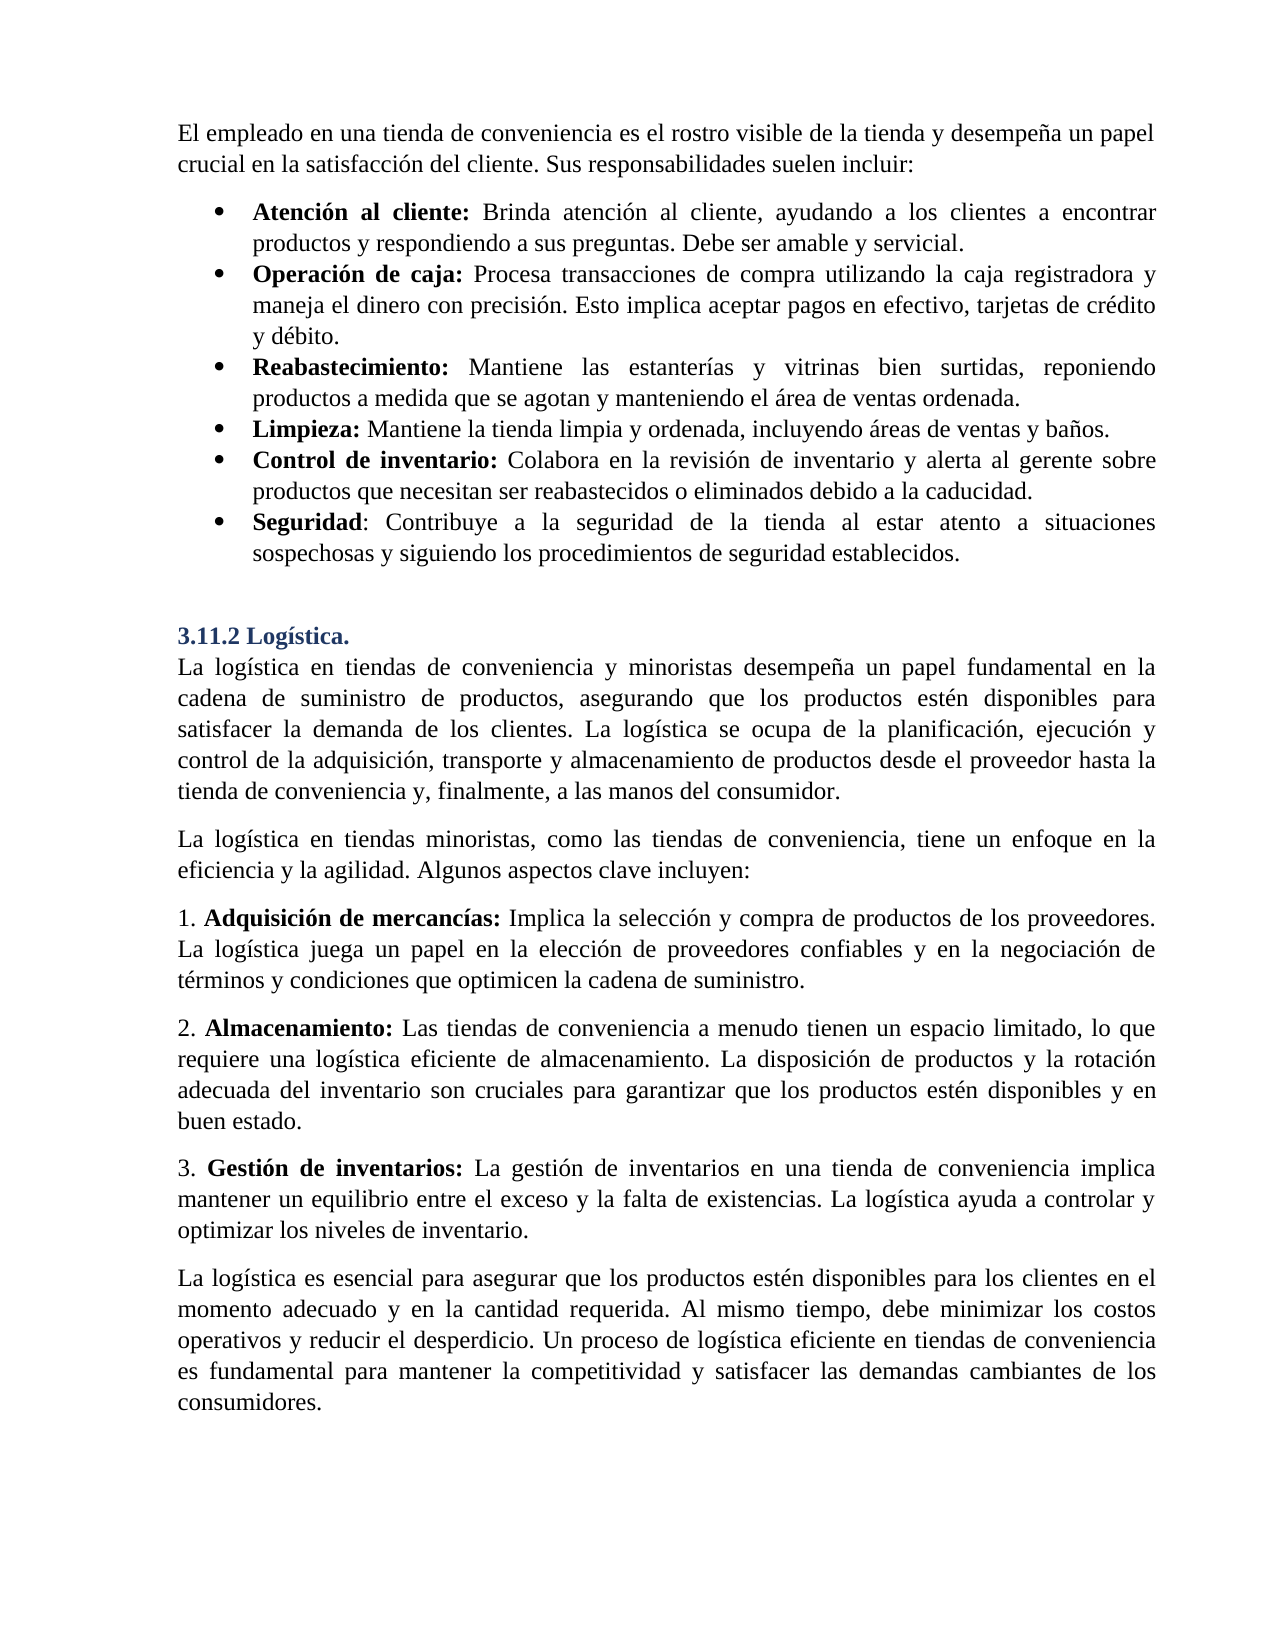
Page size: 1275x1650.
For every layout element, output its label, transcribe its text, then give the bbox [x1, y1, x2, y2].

subtitle 3.11.2 Logística. [177, 621, 1157, 650]
list Operación de caja: Procesa transacciones de compra utilizando la caja registradora y maneja el dinero con precisión. Esto implica aceptar pagos en efectivo, tarjetas de crédito y débito. [215, 259, 1157, 350]
list Limpieza: Mantiene la tienda limpia y ordenada, incluyendo áreas de ventas y baños. [215, 414, 1157, 443]
list Atención al cliente: Brinda atención al cliente, ayudando a los clientes a encontrar productos y respondiendo a sus preguntas. Debe ser amable y servicial. [215, 197, 1157, 257]
list Reabastecimiento: Mantiene las estanterías y vitrinas bien surtidas, reponiendo productos a medida que se agotan y manteniendo el área de ventas ordenada. [215, 352, 1157, 412]
text La logística en tiendas minoristas, como las tiendas de conveniencia, tiene un enfoque en la eficiencia y la agilidad. Algunos aspectos clave incluyen: [177, 824, 1157, 884]
text La logística en tiendas de conveniencia y minoristas desempeña un papel fundamental en la cadena de suministro de productos, asegurando que los productos estén disponibles para satisfacer la demanda de los clientes. La logística se ocupa de la planificación, ejecución y control de la adquisición, transporte y almacenamiento de productos desde el proveedor hasta la tienda de conveniencia y, finalmente, a las manos del consumidor. [177, 652, 1157, 805]
text 2. Almacenamiento: Las tiendas de conveniencia a menudo tienen un espacio limitado, lo que requiere una logística eficiente de almacenamiento. La disposición de productos y la rotación adecuada del inventario son cruciales para garantizar que los productos estén disponibles y en buen estado. [177, 1013, 1157, 1134]
text El empleado en una tienda de conveniencia es el rostro visible de la tienda y desempeña un papel crucial en la satisfacción del cliente. Sus responsabilidades suelen incluir: [177, 118, 1157, 178]
text 3. Gestión de inventarios: La gestión de inventarios en una tienda de conveniencia implica mantener un equilibrio entre el exceso y la falta de existencias. La logística ayuda a controlar y optimizar los niveles de inventario. [177, 1153, 1157, 1244]
list Control de inventario: Colabora en la revisión de inventario y alerta al gerente sobre productos que necesitan ser reabastecidos o eliminados debido a la caducidad. [215, 445, 1157, 505]
text La logística es esencial para asegurar que los productos estén disponibles para los clientes en el momento adecuado y en la cantidad requerida. Al mismo tiempo, debe minimizar los costos operativos y reducir el desperdicio. Un proceso de logística eficiente en tiendas de conveniencia es fundamental para mantener la competitividad y satisfacer las demandas cambiantes de los consumidores. [177, 1263, 1157, 1416]
list Seguridad: Contribuye a la seguridad de la tienda al estar atento a situaciones sospechosas y siguiendo los procedimientos de seguridad establecidos. [215, 507, 1157, 567]
text 1. Adquisición de mercancías: Implica la selección y compra de productos de los proveedores. La logística juega un papel en la elección de proveedores confiables y en la negociación de términos y condiciones que optimicen la cadena de suministro. [177, 903, 1157, 994]
